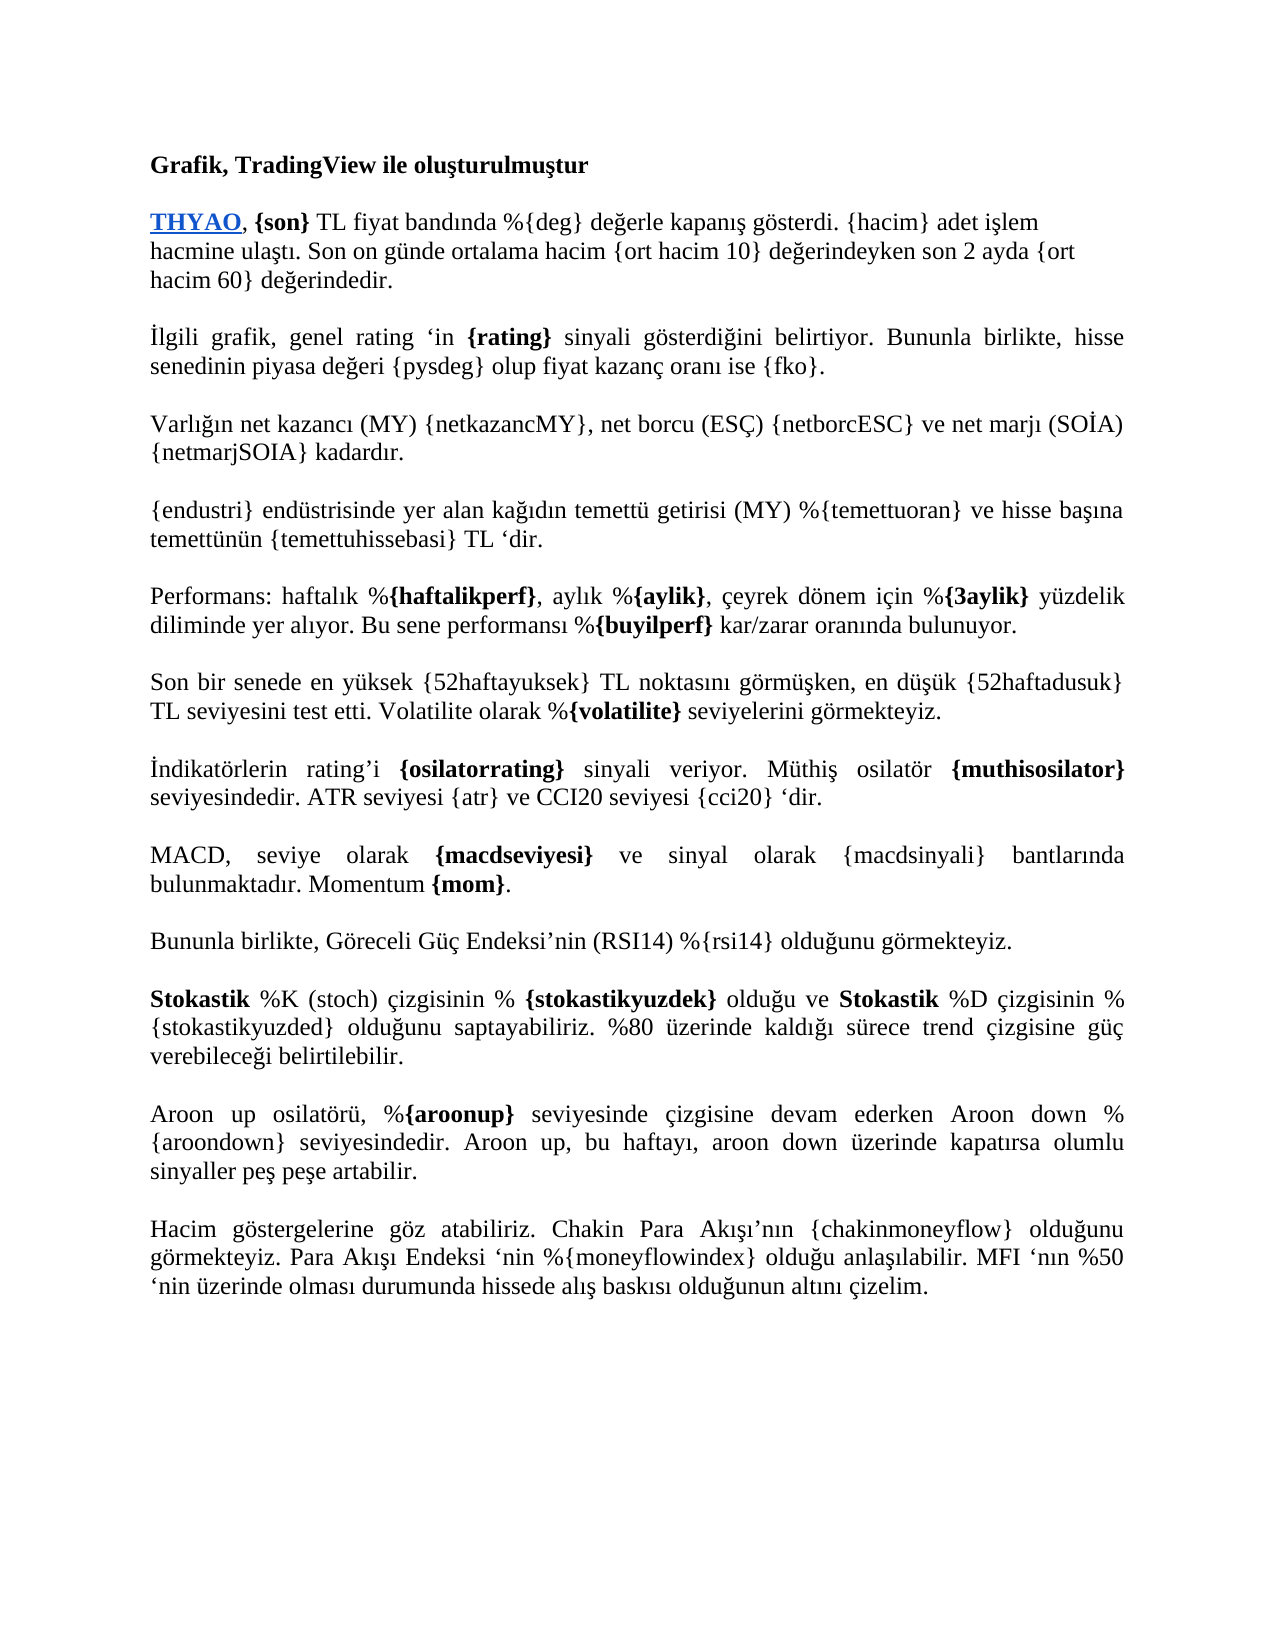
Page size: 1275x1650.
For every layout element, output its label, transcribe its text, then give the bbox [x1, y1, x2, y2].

text MACD, seviye olarak {macdseviyesi} ve sinyal olarak {macdsinyali} bantlarında bulunmaktadır. Momentum {mom}. [150, 840, 1125, 897]
text Grafik, TradingView ile oluşturulmuştur [150, 150, 1125, 179]
text {endustri} endüstrisinde yer alan kağıdın temettü getirisi (MY) %{temettuoran} ve hisse başına temettünün {temettuhissebasi} TL ‘dir. [150, 495, 1125, 552]
text Hacim göstergelerine göz atabiliriz. Chakin Para Akışı’nın {chakinmoneyflow} olduğunu görmekteyiz. Para Akışı Endeksi ‘nin %{moneyflowindex} olduğu anlaşılabilir. MFI ‘nın %50 ‘nin üzerinde olması durumunda hissede alış baskısı olduğunun altını çizelim. [150, 1214, 1125, 1300]
text İndikatörlerin rating’i {osilatorrating} sinyali veriyor. Müthiş osilatör {muthisosilator} seviyesindedir. ATR seviyesi {atr} ve CCI20 seviyesi {cci20} ‘dir. [150, 754, 1125, 811]
text Varlığın net kazancı (MY) {netkazancMY}, net borcu (ESÇ) {netborcESC} ve net marjı (SOİA) {netmarjSOIA} kadardır. [150, 409, 1125, 466]
text Stokastik %K (stoch) çizgisinin % {stokastikyuzdek} olduğu ve Stokastik %D çizgisinin % {stokastikyuzded} olduğunu saptayabiliriz. %80 üzerinde kaldığı sürece trend çizgisine güç verebileceği belirtilebilir. [150, 984, 1125, 1070]
text Bununla birlikte, Göreceli Güç Endeksi’nin (RSI14) %{rsi14} olduğunu görmekteyiz. [150, 926, 1125, 955]
text İlgili grafik, genel rating ‘in {rating} sinyali gösterdiğini belirtiyor. Bununla birlikte, hisse senedinin piyasa değeri {pysdeg} olup fiyat kazanç oranı ise {fko}. [150, 322, 1125, 380]
text Aroon up osilatörü, %{aroonup} seviyesinde çizgisine devam ederken Aroon down %{aroondown} seviyesindedir. Aroon up, bu haftayı, aroon down üzerinde kapatırsa olumlu sinyaller peş peşe artabilir. [150, 1099, 1125, 1185]
text THYAO, {son} TL fiyat bandında %{deg} değerle kapanış gösterdi. {hacim} adet işlem hacmine ulaştı. Son on günde ortalama hacim {ort hacim 10} değerindeyken son 2 ayda {ort hacim 60} değerindedir. [150, 207, 1125, 294]
text Performans: haftalık %{haftalikperf}, aylık %{aylik}, çeyrek dönem için %{3aylik} yüzdelik diliminde yer alıyor. Bu sene performansı %{buyilperf} kar/zarar oranında bulunuyor. [150, 581, 1125, 639]
text Son bir senede en yüksek {52haftayuksek} TL noktasını görmüşken, en düşük {52haftadusuk} TL seviyesini test etti. Volatilite olarak %{volatilite} seviyelerini görmekteyiz. [150, 667, 1125, 725]
